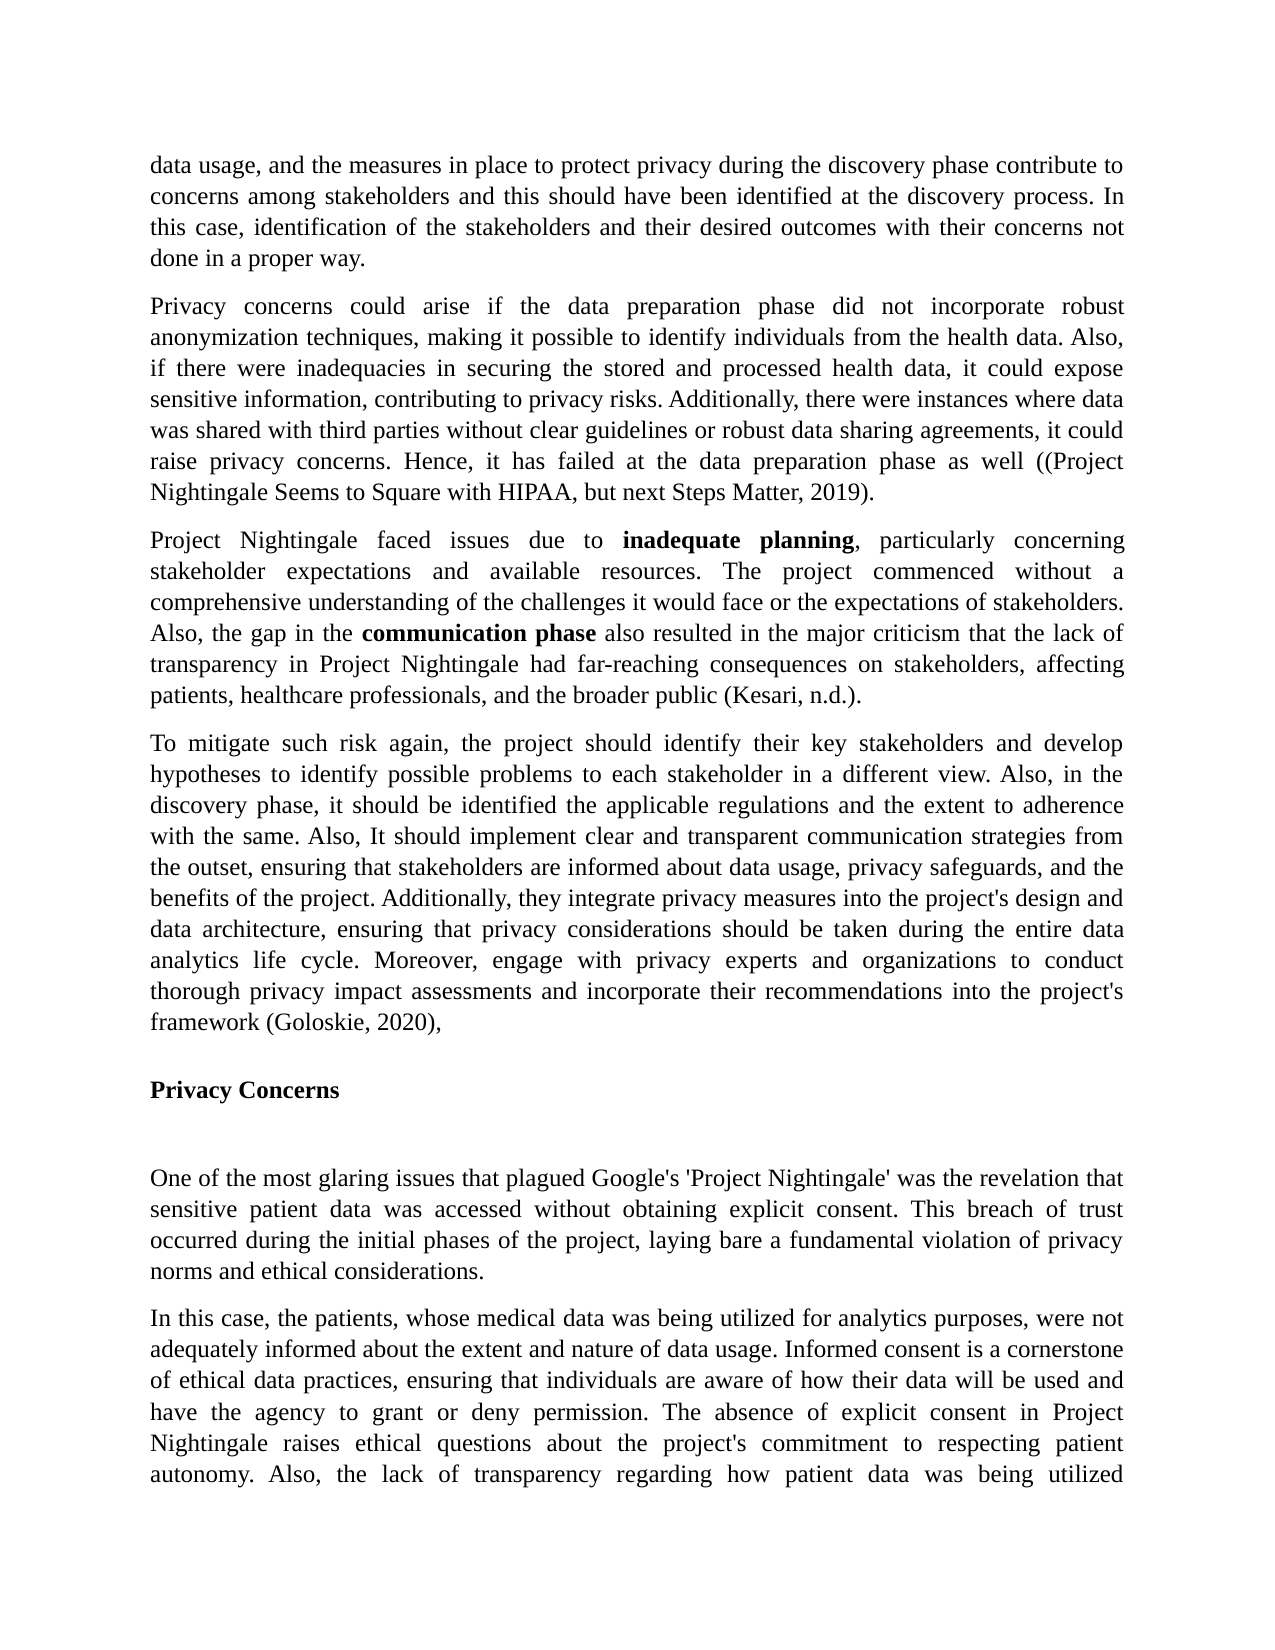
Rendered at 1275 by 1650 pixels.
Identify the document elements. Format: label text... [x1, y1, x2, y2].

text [150, 1303, 1125, 1487]
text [150, 150, 1125, 272]
text To mitigate such risk again, the project should identify their key stakeholders and develop hypotheses to identify possible problems to each stakeholder in a different view. Also, in the discovery phase, it should be identified the applicable regulations and the extent to adherence with the same. Also, It should implement clear and transparent communication strategies from the outset, ensuring that stakeholders are informed about data usage, privacy safeguards, and the benefits of the project. Additionally, they integrate privacy measures into the project's design and data architecture, ensuring that privacy considerations should be taken during the entire data analytics life cycle. Moreover, engage with privacy experts and organizations to conduct thorough privacy impact assessments and incorporate their recommendations into the project's framework (Goloskie, 2020), [150, 728, 1125, 1036]
text One of the most glaring issues that plagued Google's 'Project Nightingale' was the revelation that sensitive patient data was accessed without obtaining explicit consent. This breach of trust occurred during the initial phases of the project, laying bare a fundamental violation of privacy norms and ethical considerations. [150, 1163, 1125, 1284]
text Project Nightingale faced issues due to inadequate planning, particularly concerning stakeholder expectations and available resources. The project commenced without a comprehensive understanding of the challenges it would face or the expectations of stakeholders. Also, the gap in the communication phase also resulted in the major criticism that the lack of transparency in Project Nightingale had far-reaching consequences on stakeholders, affecting patients, healthcare professionals, and the broader public (Kesari, n.d.). [150, 525, 1125, 709]
text Privacy concerns could arise if the data preparation phase did not incorporate robust anonymization techniques, making it possible to identify individuals from the health data. Also, if there were inadequacies in securing the stored and processed health data, it could expose sensitive information, contributing to privacy risks. Additionally, there were instances where data was shared with third parties without clear guidelines or robust data sharing agreements, it could raise privacy concerns. Hence, it has failed at the data preparation phase as well ((Project Nightingale Seems to Square with HIPAA, but next Steps Matter, 2019). [150, 291, 1125, 506]
subtitle Privacy Concerns [150, 1076, 1125, 1104]
